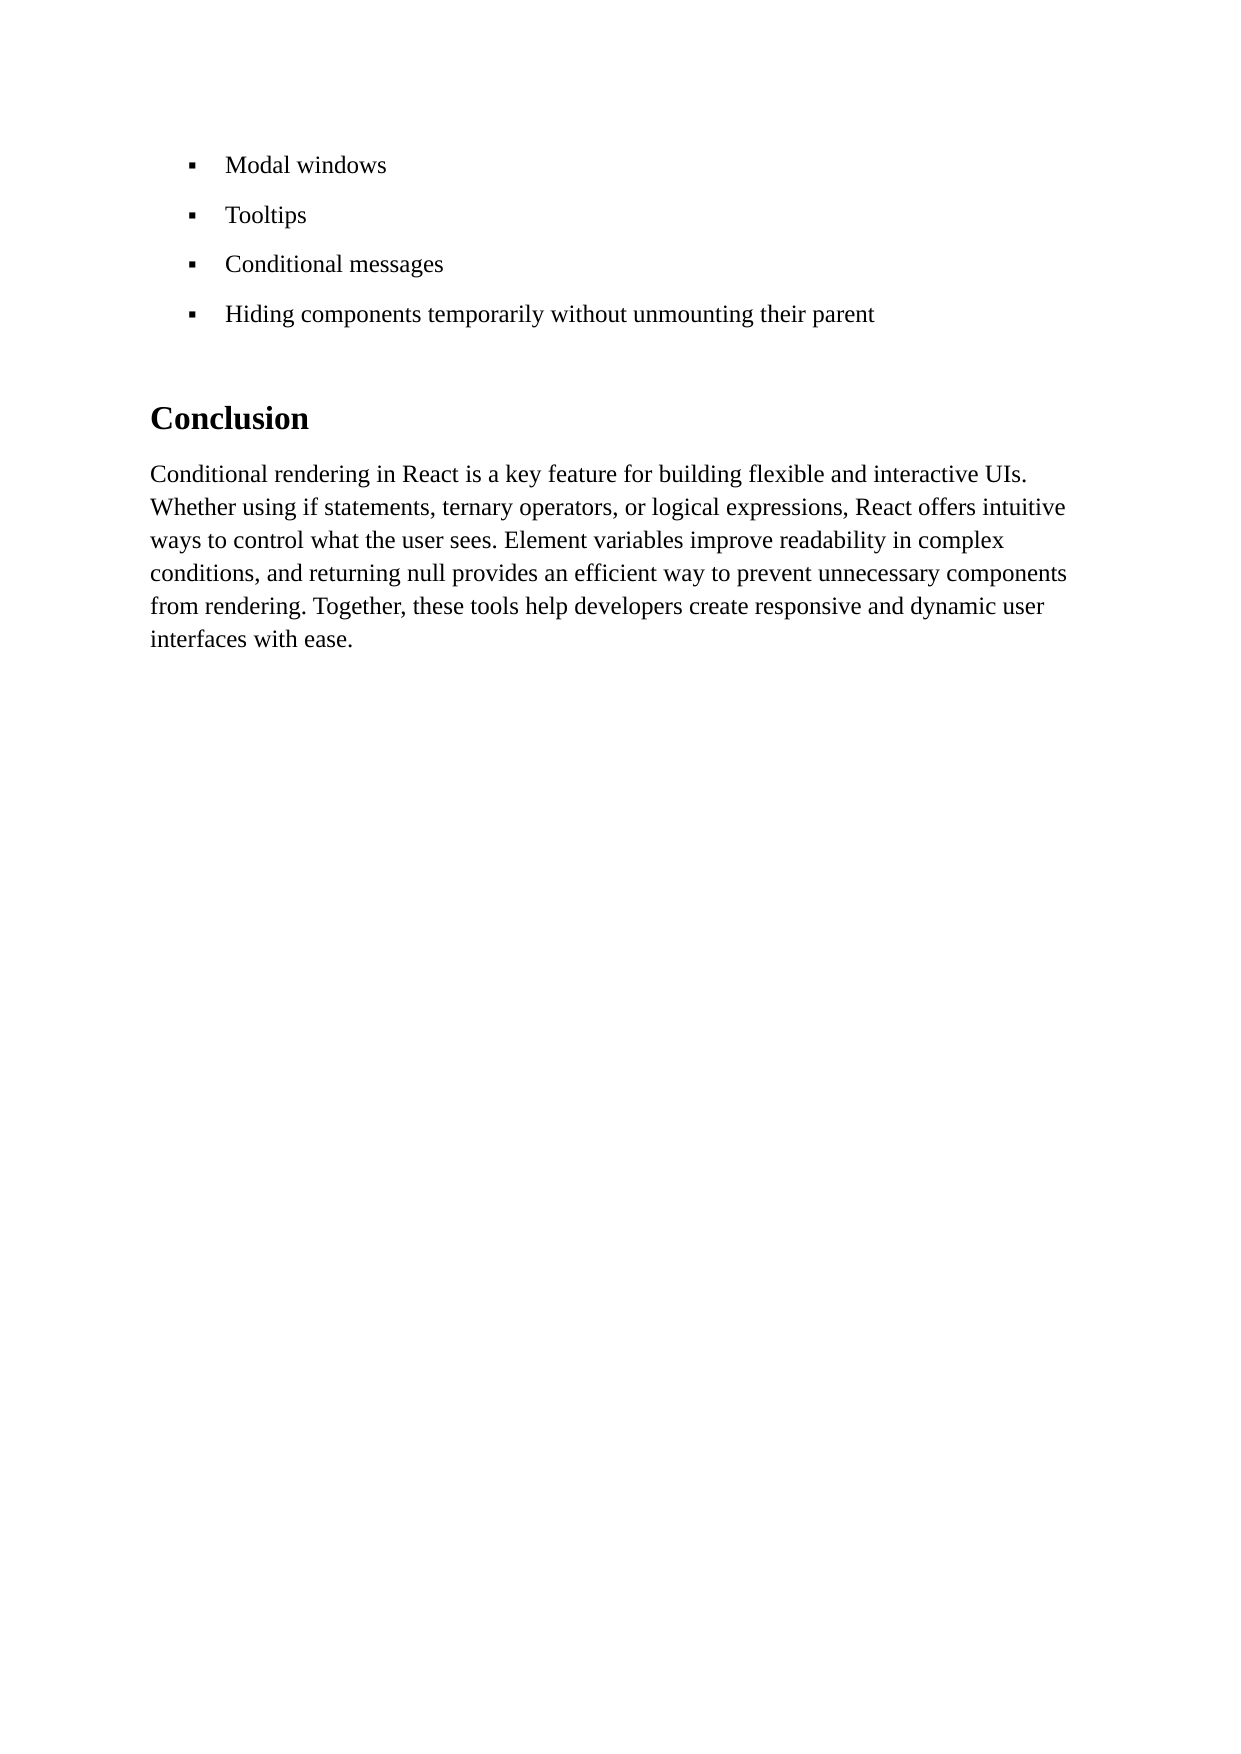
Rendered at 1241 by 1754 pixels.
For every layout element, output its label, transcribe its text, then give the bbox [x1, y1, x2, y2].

list Hiding components temporarily without unmounting their parent [187, 299, 1090, 328]
list Tooltips [187, 200, 1090, 228]
list Modal windows [187, 150, 1090, 179]
text Conditional rendering in React is a key feature for building flexible and interactive UIs. Whether using if statements, ternary operators, or logical expressions, React offers intuitive ways to control what the user sees. Element variables improve readability in complex conditions, and returning null provides an efficient way to prevent unnecessary components from rendering. Together, these tools help developers create responsive and dynamic user interfaces with ease. [150, 459, 1090, 653]
list Conditional messages [187, 249, 1090, 278]
text Conclusion [150, 398, 1090, 437]
